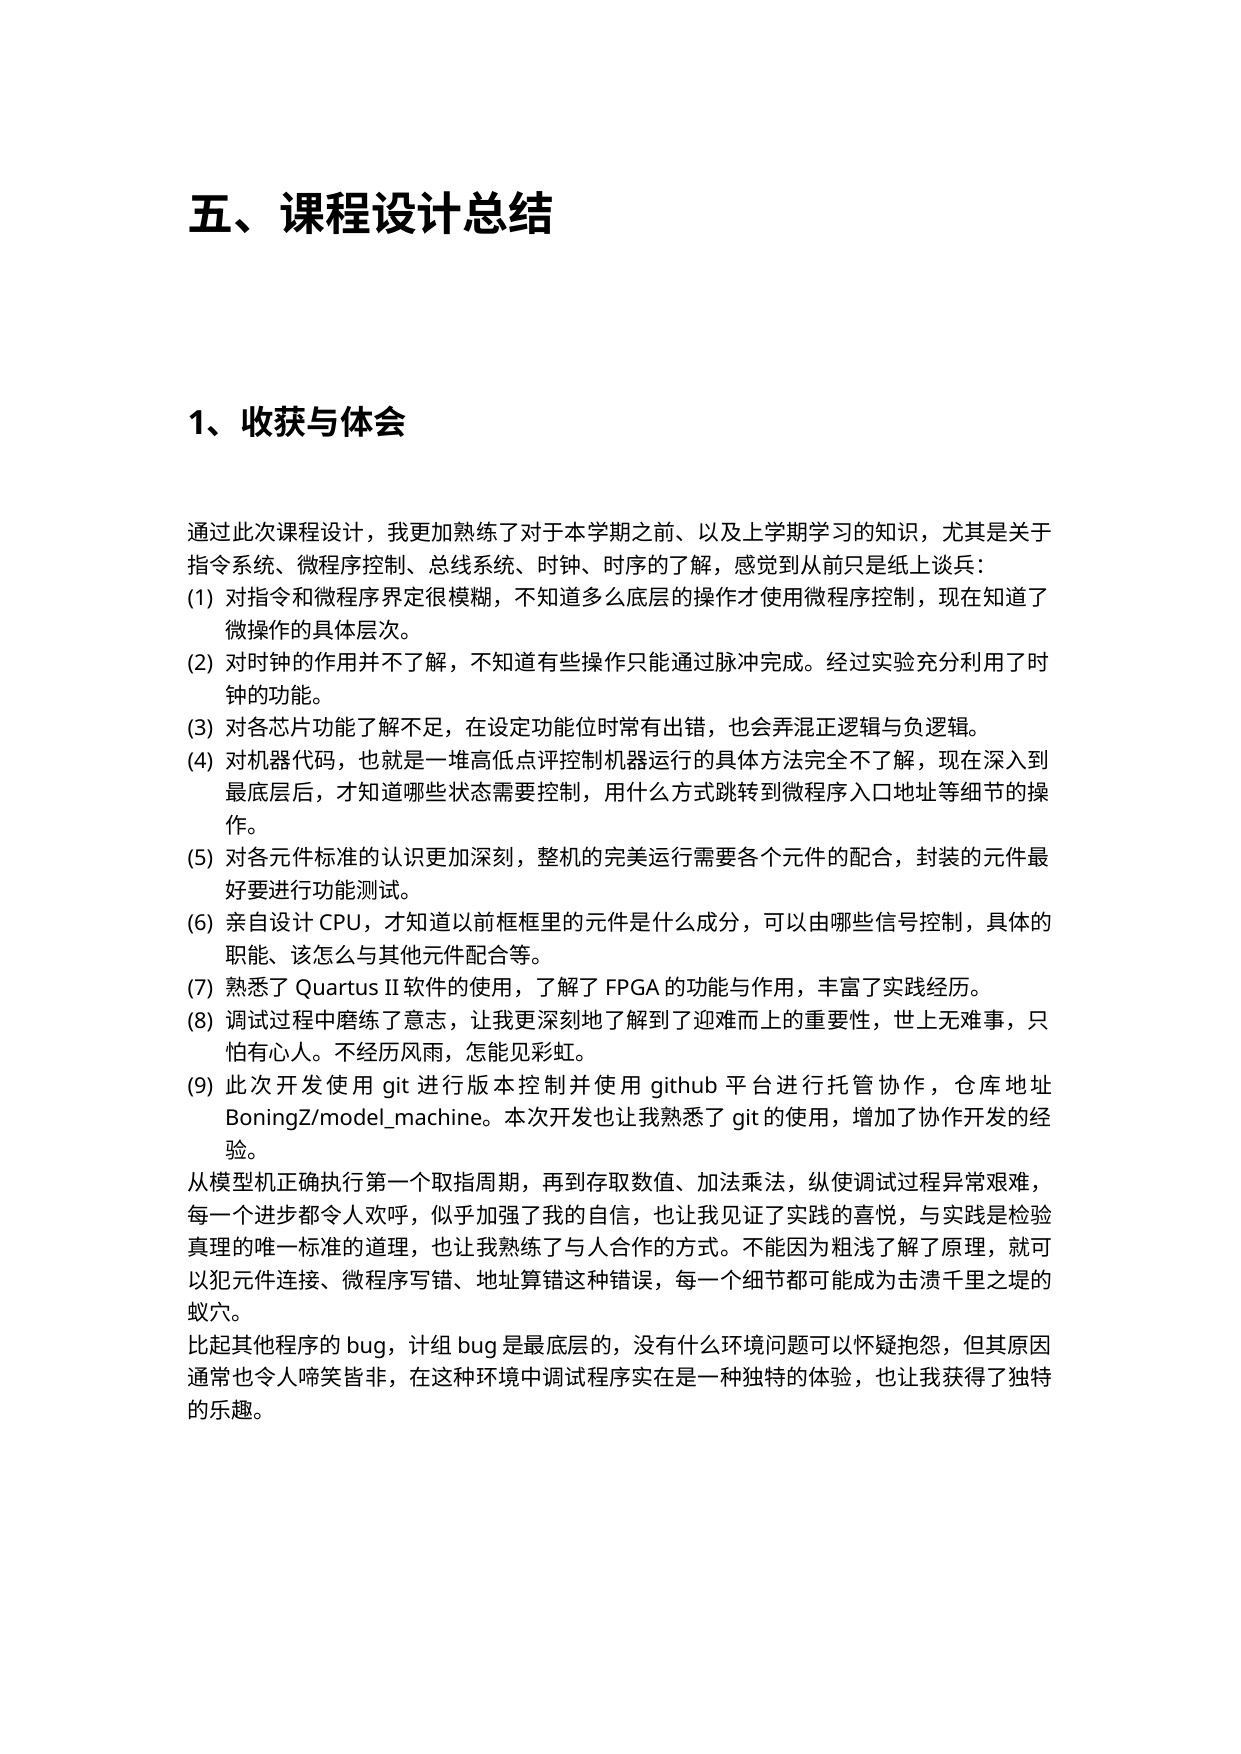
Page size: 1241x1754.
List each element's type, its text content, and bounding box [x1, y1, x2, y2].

list 此次开发使用git进行版本控制并使用github平台进行托管协作，仓库地址BoningZ/model_machine。本次开发也让我熟悉了git的使用，增加了协作开发的经验。 [187, 1067, 1053, 1165]
list 调试过程中磨练了意志，让我更深刻地了解到了迎难而上的重要性，世上无难事，只怕有心人。不经历风雨，怎能见彩虹。 [187, 1002, 1053, 1067]
list 对指令和微程序界定很模糊，不知道多么底层的操作才使用微程序控制，现在知道了微操作的具体层次。 [187, 580, 1053, 645]
subtitle 五、课程设计总结 [187, 162, 1053, 259]
list 对各元件标准的认识更加深刻，整机的完美运行需要各个元件的配合，封装的元件最好要进行功能测试。 [187, 840, 1053, 905]
list 对机器代码，也就是一堆高低点评控制机器运行的具体方法完全不了解，现在深入到最底层后，才知道哪些状态需要控制，用什么方式跳转到微程序入口地址等细节的操作。 [187, 742, 1053, 840]
list 亲自设计CPU，才知道以前框框里的元件是什么成分，可以由哪些信号控制，具体的职能、该怎么与其他元件配合等。 [187, 905, 1053, 970]
list 对时钟的作用并不了解，不知道有些操作只能通过脉冲完成。经过实验充分利用了时钟的功能。 [187, 645, 1053, 710]
text 从模型机正确执行第一个取指周期，再到存取数值、加法乘法，纵使调试过程异常艰难，每一个进步都令人欢呼，似乎加强了我的自信，也让我见证了实践的喜悦，与实践是检验真理的唯一标准的道理，也让我熟练了与人合作的方式。不能因为粗浅了解了原理，就可以犯元件连接、微程序写错、地址算错这种错误，每一个细节都可能成为击溃千里之堤的蚁穴。 [187, 1165, 1053, 1327]
text 比起其他程序的bug，计组bug是最底层的，没有什么环境问题可以怀疑抱怨，但其原因通常也令人啼笑皆非，在这种环境中调试程序实在是一种独特的体验，也让我获得了独特的乐趣。 [187, 1327, 1053, 1425]
list 对各芯片功能了解不足，在设定功能位时常有出错，也会弄混正逻辑与负逻辑。 [187, 710, 1053, 742]
subtitle 1、收获与体会 [187, 387, 1053, 452]
list 熟悉了Quartus II软件的使用，了解了FPGA的功能与作用，丰富了实践经历。 [187, 970, 1053, 1002]
text 通过此次课程设计，我更加熟练了对于本学期之前、以及上学期学习的知识，尤其是关于指令系统、微程序控制、总线系统、时钟、时序的了解，感觉到从前只是纸上谈兵： [187, 515, 1053, 580]
